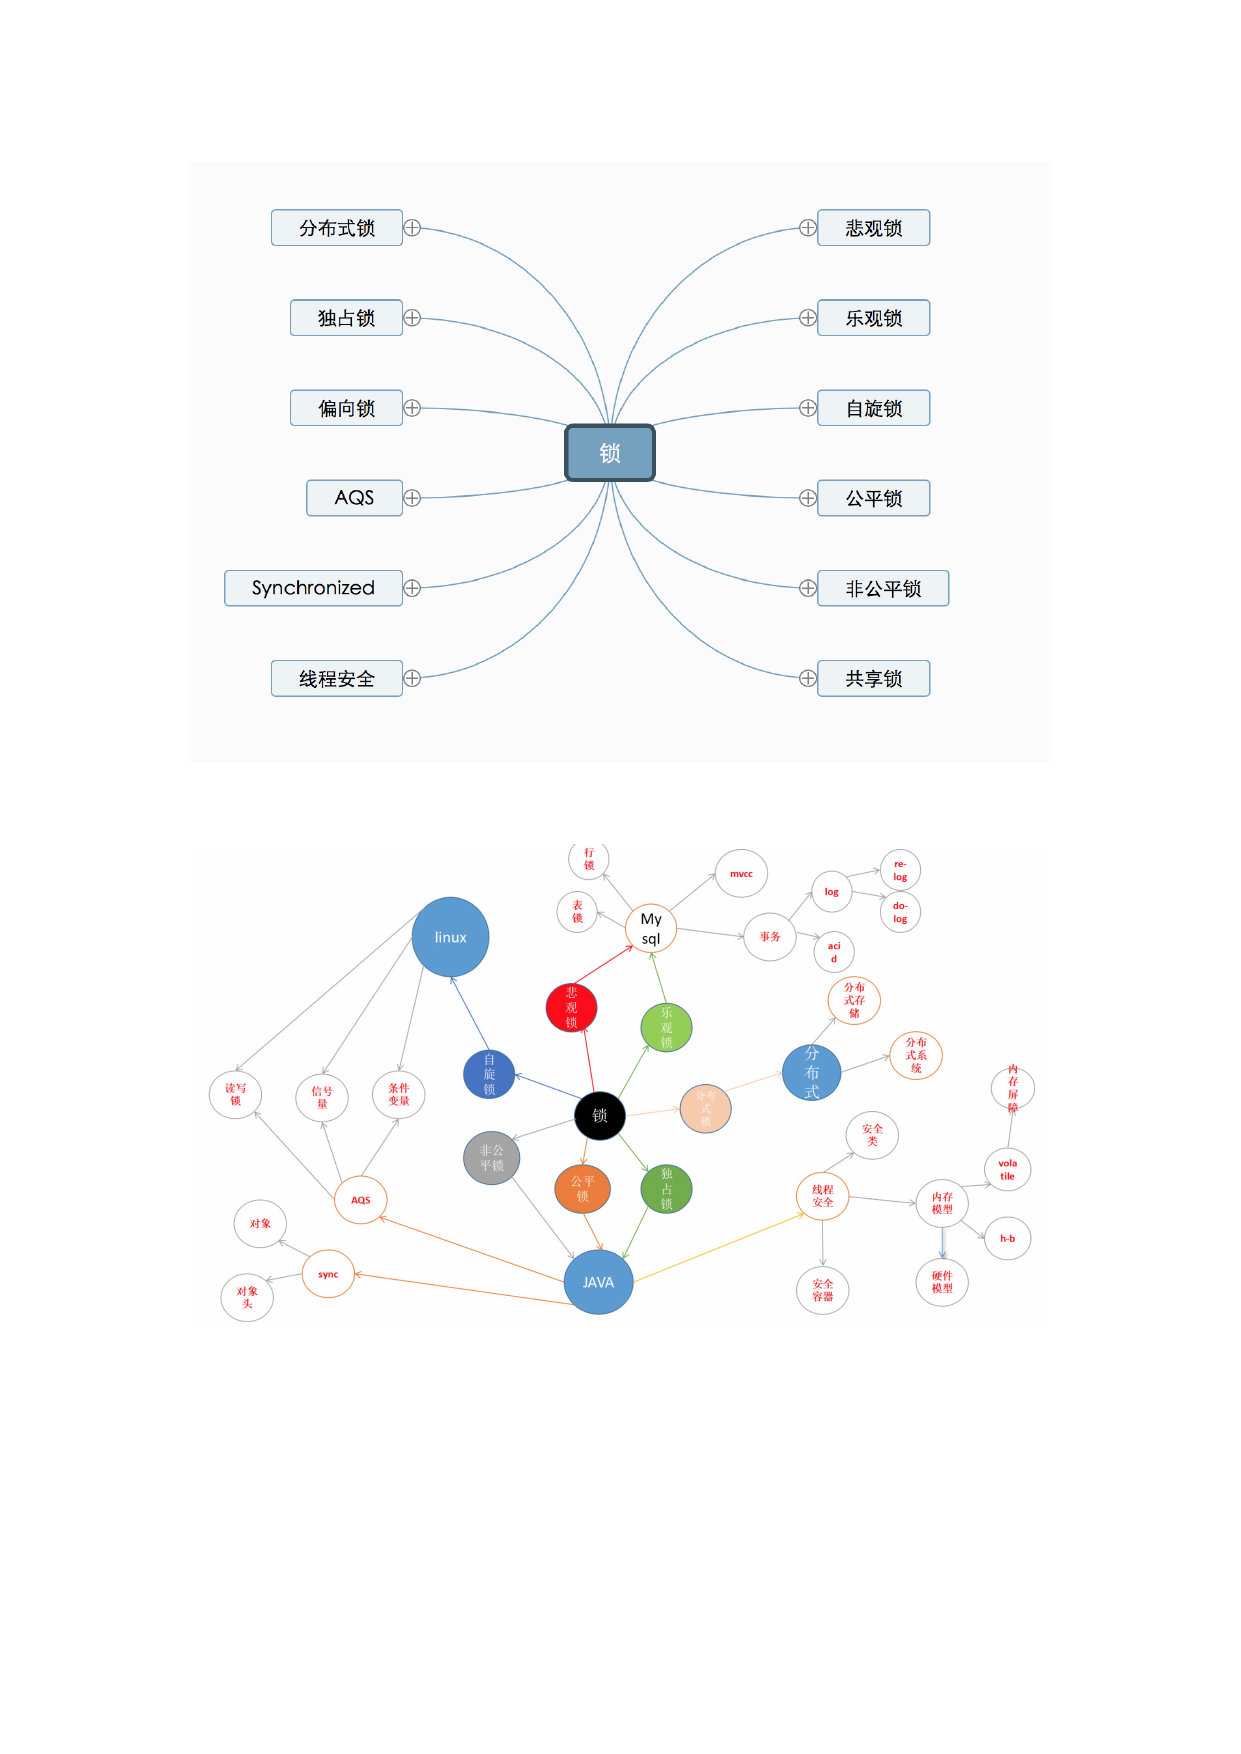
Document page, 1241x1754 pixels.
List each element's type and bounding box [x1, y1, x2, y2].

picture [187, 162, 1053, 762]
picture [187, 844, 1053, 1331]
